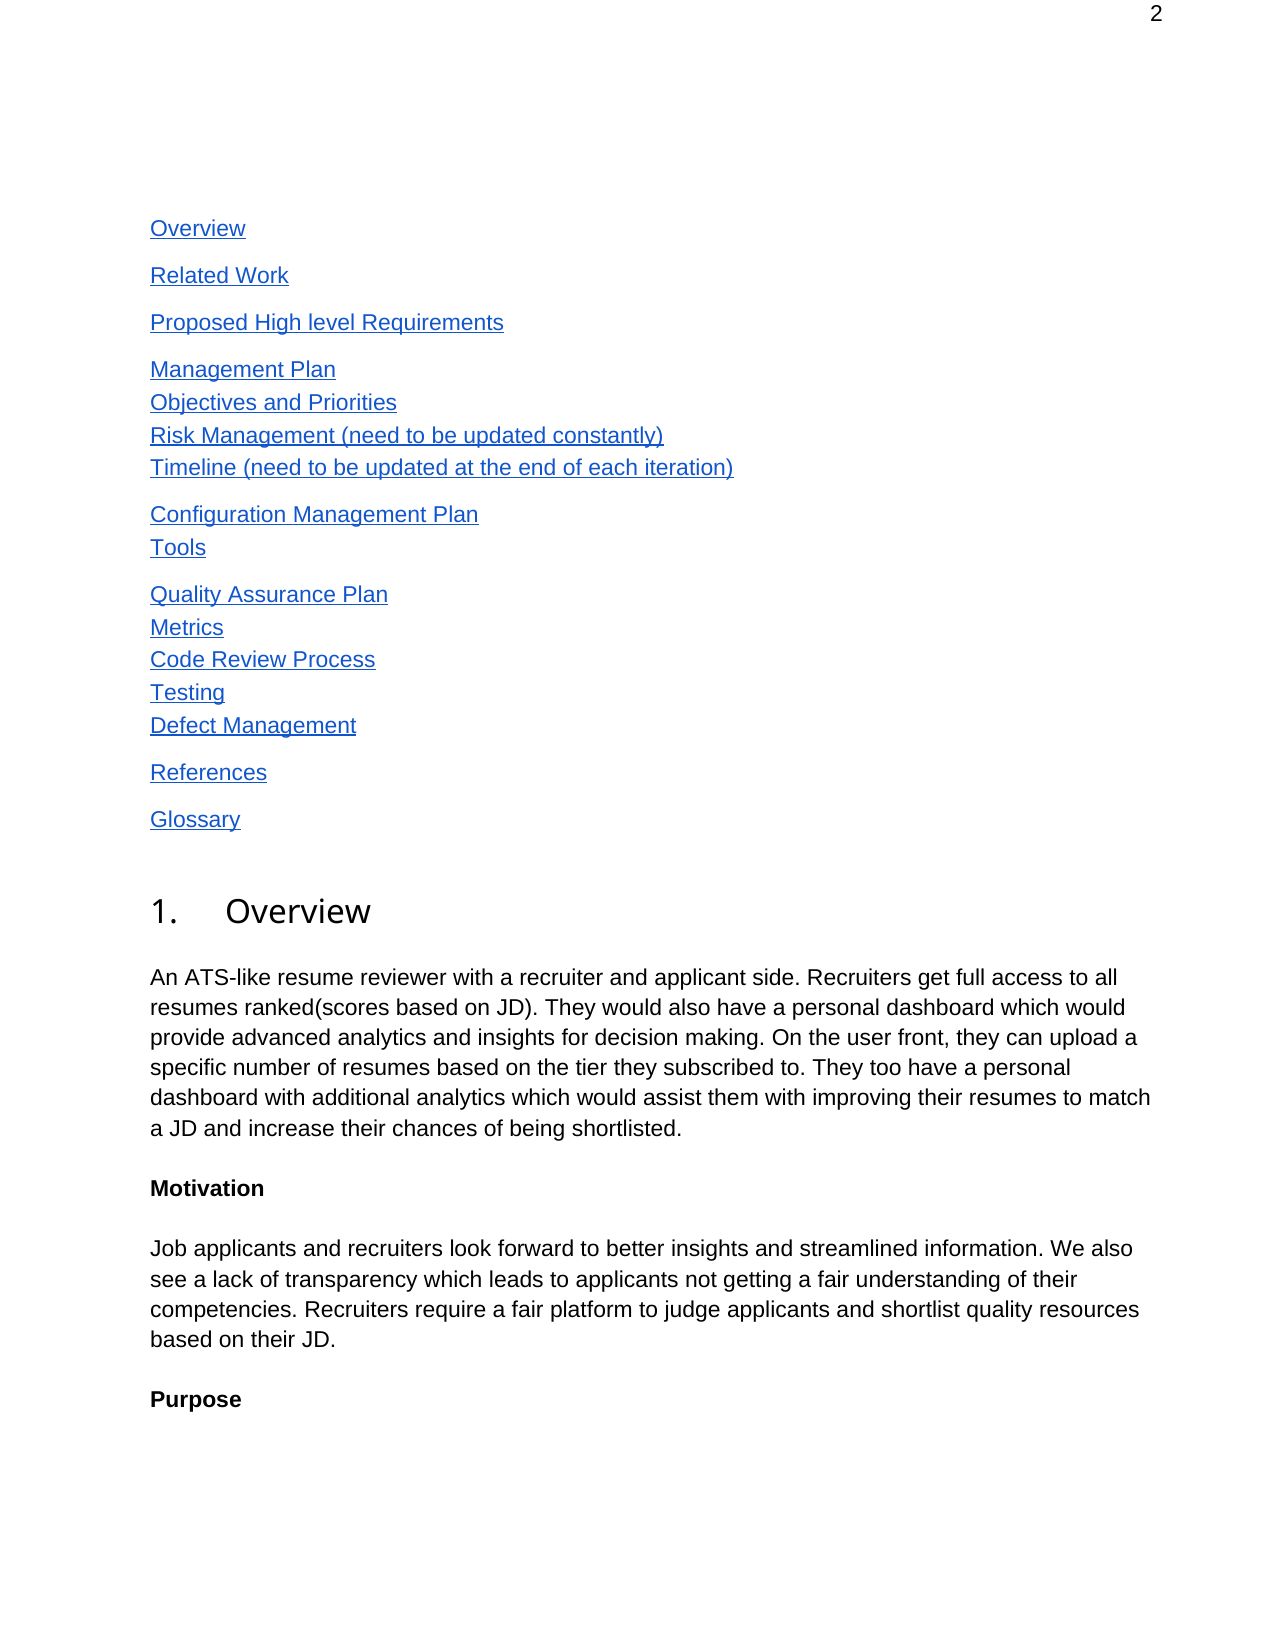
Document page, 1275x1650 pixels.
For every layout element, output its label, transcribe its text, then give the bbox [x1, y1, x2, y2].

subtitle Overview [150, 888, 1162, 933]
text An ATS-like resume reviewer with a recruiter and applicant side. Recruiters get full access to all resumes ranked(scores based on JD). They would also have a personal dashboard which would provide advanced analytics and insights for decision making. On the user front, they can upload a specific number of resumes based on the tier they subscribed to. They too have a personal dashboard with additional analytics which would assist them with improving their resumes to match a JD and increase their chances of being shortlisted. [150, 963, 1162, 1141]
text Motivation [150, 1175, 1162, 1201]
text Purpose [150, 1386, 1162, 1413]
text Job applicants and recruiters look forward to better insights and streamlined information. We also see a lack of transparency which leads to applicants not getting a fair understanding of their competencies. Recruiters require a fair platform to judge applicants and shortlist quality resources based on their JD. [150, 1235, 1162, 1352]
